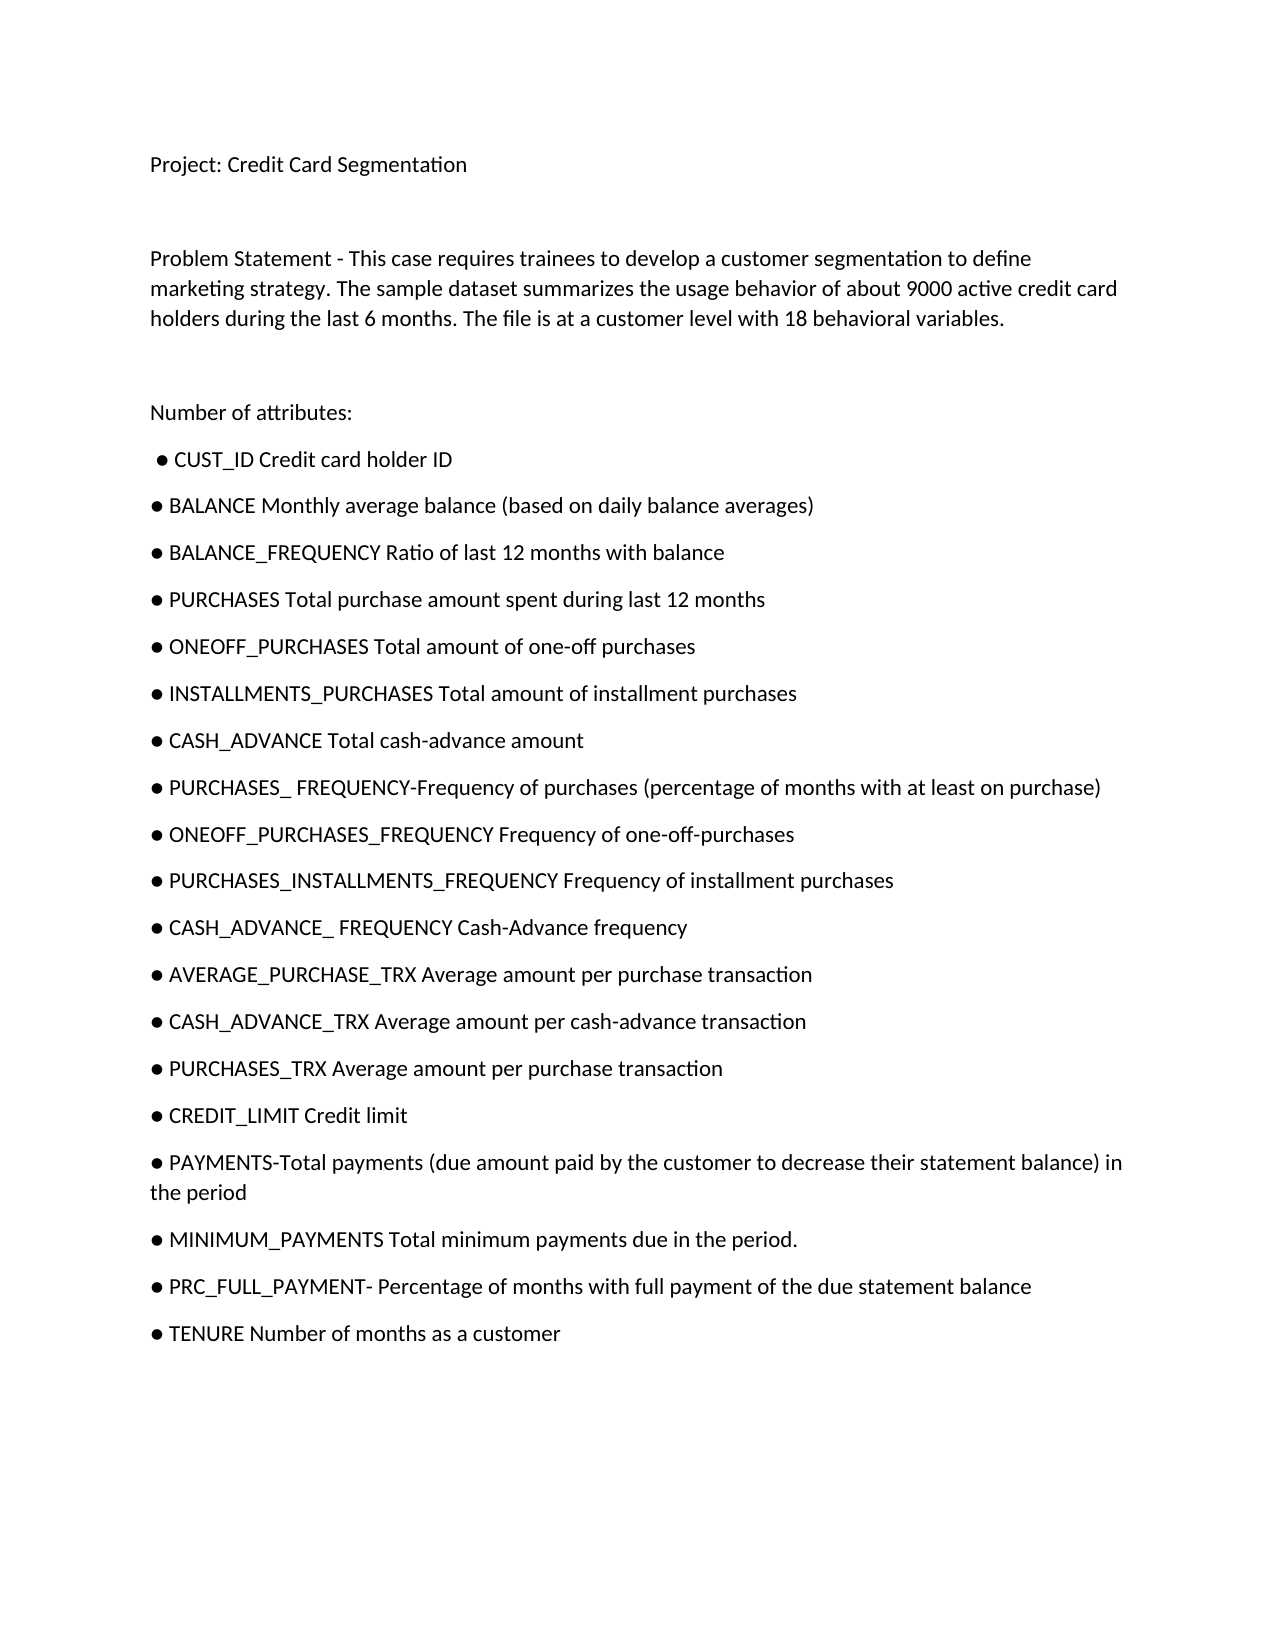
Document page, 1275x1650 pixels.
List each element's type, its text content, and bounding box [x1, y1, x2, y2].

text ● PURCHASES_INSTALLMENTS_FREQUENCY Frequency of installment purchases [150, 867, 1125, 895]
text ● PURCHASES_ FREQUENCY-Frequency of purchases (percentage of months with at least on purchase) [150, 773, 1125, 801]
text ● PURCHASES Total purchase amount spent during last 12 months [150, 585, 1125, 613]
text Problem Statement - This case requires trainees to develop a customer segmentation to define marketing strategy. The sample dataset summarizes the usage behavior of about 9000 active credit card holders during the last 6 months. The file is at a customer level with 18 behavioral variables. [150, 244, 1125, 332]
text ● PURCHASES_TRX Average amount per purchase transaction [150, 1054, 1125, 1082]
text Project: Credit Card Segmentation [150, 150, 1125, 178]
text ● CASH_ADVANCE_ FREQUENCY Cash-Advance frequency [150, 913, 1125, 942]
text ● ONEOFF_PURCHASES_FREQUENCY Frequency of one-off-purchases [150, 820, 1125, 848]
text ● BALANCE_FREQUENCY Ratio of last 12 months with balance [150, 538, 1125, 567]
text ● INSTALLMENTS_PURCHASES Total amount of installment purchases [150, 679, 1125, 707]
text ● CASH_ADVANCE_TRX Average amount per cash-advance transaction [150, 1007, 1125, 1035]
text ● PAYMENTS-Total payments (due amount paid by the customer to decrease their statement balance) in the period [150, 1148, 1125, 1206]
text ● CREDIT_LIMIT Credit limit [150, 1101, 1125, 1129]
text Number of attributes: [150, 398, 1125, 426]
text ● PRC_FULL_PAYMENT- Percentage of months with full payment of the due statement balance [150, 1272, 1125, 1300]
text ● BALANCE Monthly average balance (based on daily balance averages) [150, 492, 1125, 520]
text ● MINIMUM_PAYMENTS Total minimum payments due in the period. [150, 1225, 1125, 1253]
text ● TENURE Number of months as a customer [150, 1319, 1125, 1347]
text ● CASH_ADVANCE Total cash-advance amount [150, 726, 1125, 754]
text ● CUST_ID Credit card holder ID [150, 445, 1125, 473]
text ● AVERAGE_PURCHASE_TRX Average amount per purchase transaction [150, 960, 1125, 988]
text ● ONEOFF_PURCHASES Total amount of one-off purchases [150, 632, 1125, 660]
